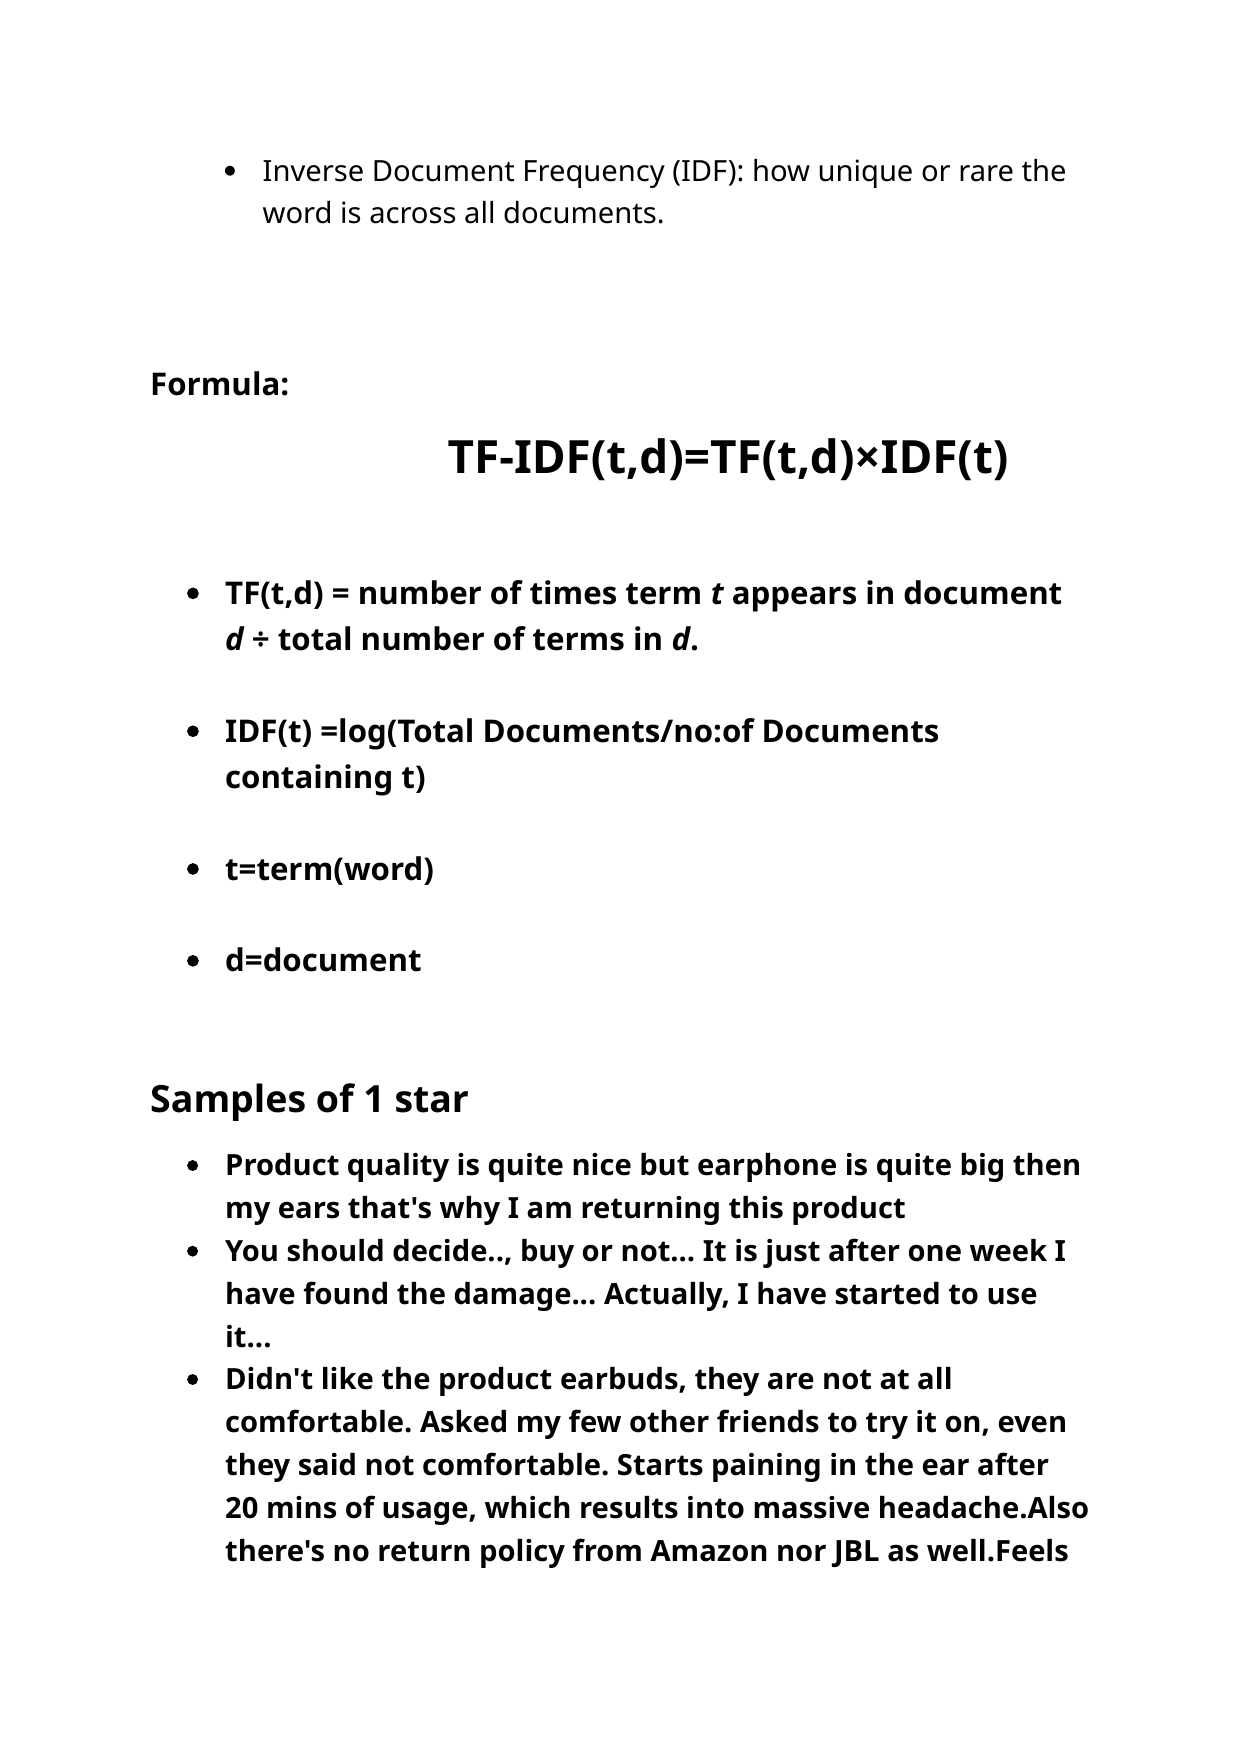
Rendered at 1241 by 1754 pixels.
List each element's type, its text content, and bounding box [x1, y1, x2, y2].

list IDF(t) =log(Total Documents/no:of Documents containing t) [187, 709, 1090, 797]
text Formula: [150, 362, 1090, 404]
list Inverse Document Frequency (IDF): how unique or rare the word is across all documents. [225, 150, 1090, 232]
list Product quality is quite nice but earphone is quite big then my ears that's why I am returning this product [187, 1144, 1090, 1227]
list t=term(word) [187, 847, 1090, 889]
list d=document [187, 938, 1090, 981]
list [187, 1359, 1090, 1569]
list TF(t,d) = number of times term t appears in document d ÷ total number of terms in d. [187, 571, 1090, 659]
text TF-IDF(t,d)=TF(t,d)×IDF(t) [150, 424, 1090, 487]
list You should decide.., buy or not... It is just after one week I have found the damage... Actually, I have started to use it... [187, 1230, 1090, 1356]
text Samples of 1 star [150, 1073, 1090, 1124]
